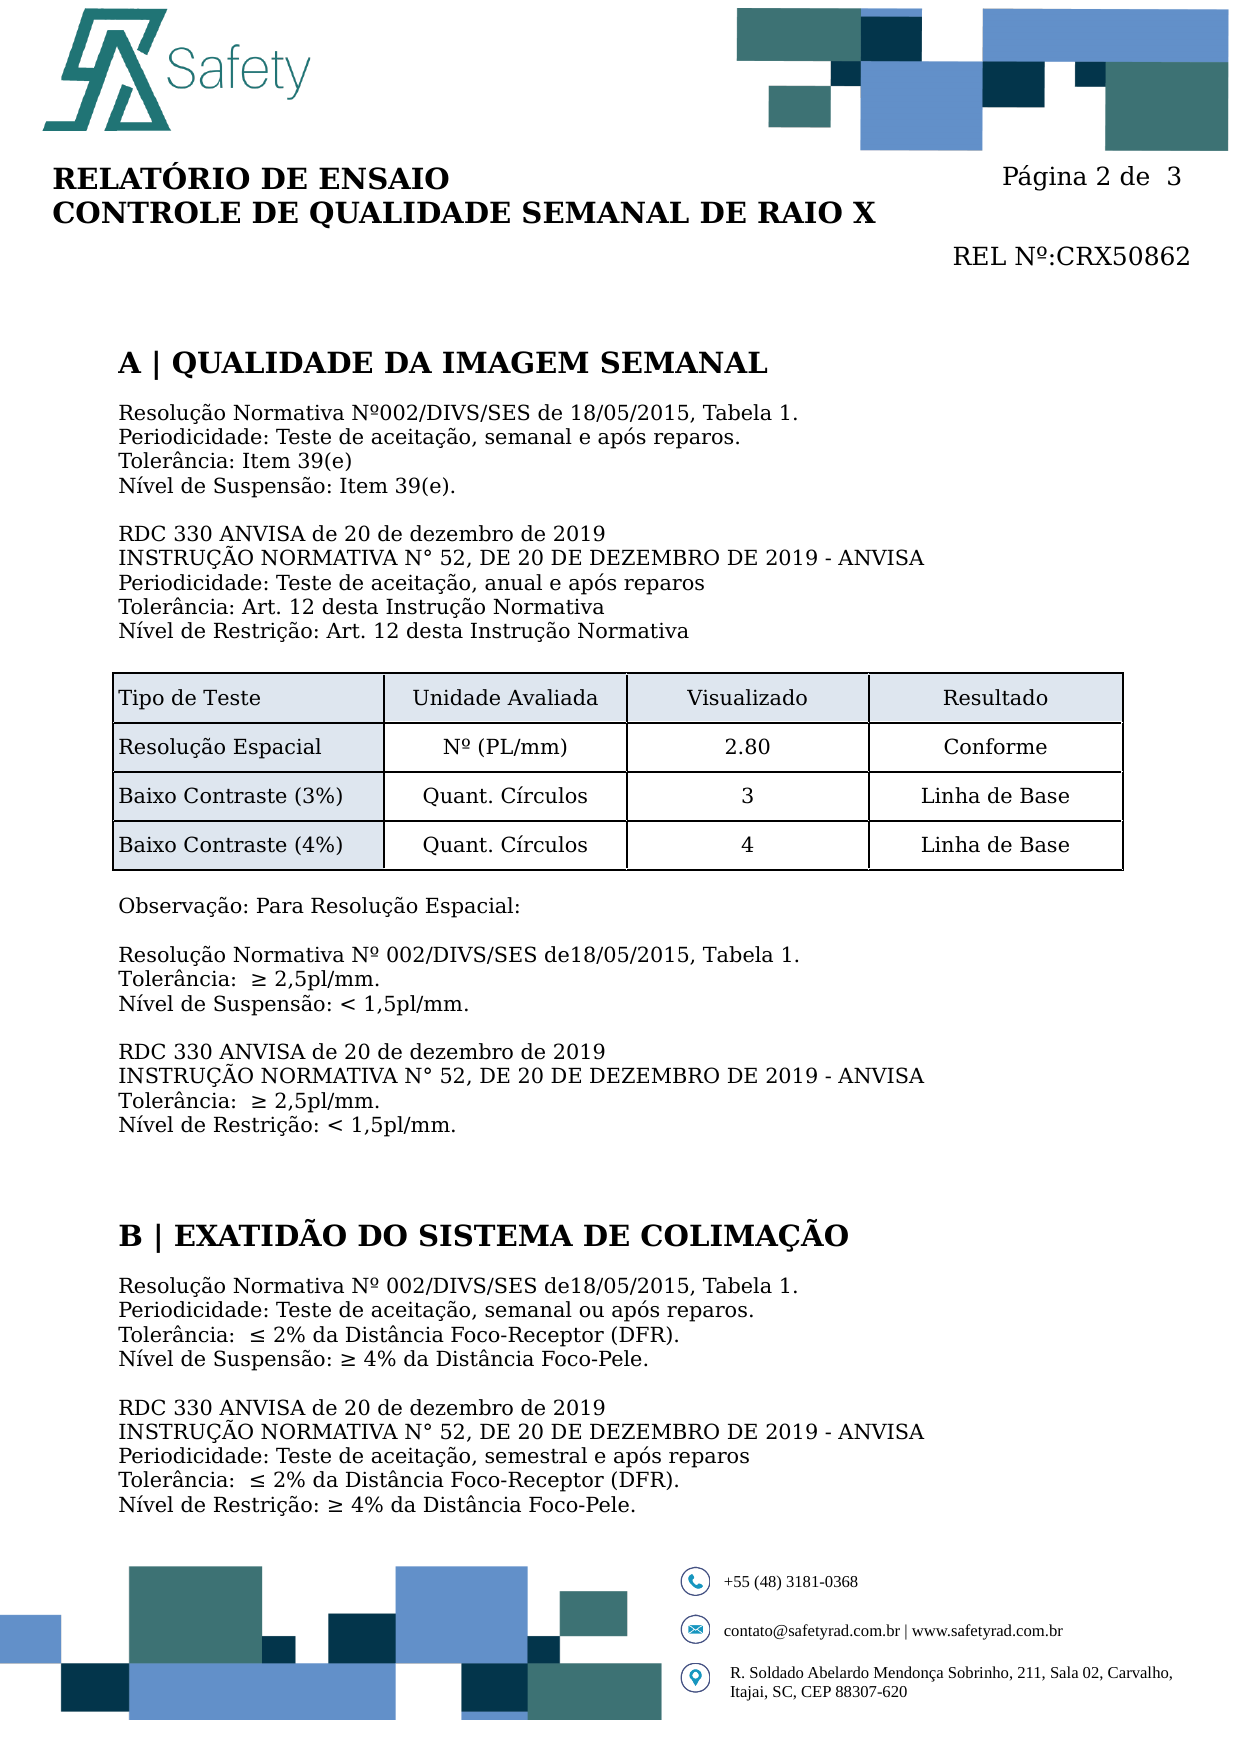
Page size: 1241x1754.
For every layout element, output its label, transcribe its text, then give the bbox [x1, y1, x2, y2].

picture [680, 1614, 710, 1644]
table_header Tipo de Teste [114, 674, 384, 721]
table_cell 4 [627, 822, 868, 869]
text Nível de Suspensão: ≥ 4% da Distância Foco-Pele. [118, 1347, 1226, 1371]
table_cell Quant. Círculos [385, 773, 626, 820]
text Tolerância: Art. 12 desta Instrução Normativa [118, 595, 1122, 619]
table_cell 3 [628, 773, 868, 820]
text RDC 330 ANVISA de 20 de dezembro de 2019 [118, 1396, 1226, 1420]
table_cell Nº (PL/mm) [385, 724, 626, 771]
text Resolução Normativa Nº 002/DIVS/SES de18/05/2015, Tabela 1. [118, 1274, 1226, 1298]
text Nível de Restrição: Art. 12 desta Instrução Normativa [118, 619, 1122, 643]
text Periodicidade: Teste de aceitação, semestral e após reparos [118, 1444, 1122, 1468]
text Periodicidade: Teste de aceitação, anual e após reparos [118, 571, 1122, 595]
table_cell 2.80 [628, 724, 868, 771]
text Nível de Suspensão: < 1,5pl/mm. [118, 992, 1226, 1016]
table_cell Linha de Base [870, 771, 1122, 820]
text A | QUALIDADE DA IMAGEM SEMANAL [118, 346, 1122, 380]
text Resolução Normativa Nº 002/DIVS/SES de18/05/2015, Tabela 1. [118, 943, 1226, 967]
text RDC 330 ANVISA de 20 de dezembro de 2019 [118, 522, 1226, 546]
text Tolerância: ≥ 2,5pl/mm. [118, 1089, 1226, 1113]
picture [680, 1663, 710, 1693]
table_header Visualizado [627, 674, 868, 721]
text Resolução Normativa Nº002/DIVS/SES de 18/05/2015, Tabela 1. [118, 401, 1122, 425]
table_cell Baixo Contraste (4%) [114, 822, 384, 869]
text Periodicidade: Teste de aceitação, semanal e após reparos. [118, 425, 1122, 449]
picture [42, 8, 311, 131]
text Tolerância: Item 39(e) [118, 449, 1122, 474]
table_cell Linha de Base [868, 820, 1122, 869]
text INSTRUÇÃO NORMATIVA N° 52, DE 20 DE DEZEMBRO DE 2019 - ANVISA [118, 1420, 1122, 1444]
text Nível de Restrição: ≥ 4% da Distância Foco-Pele. [118, 1493, 1226, 1517]
table_header Unidade Avaliada [384, 674, 627, 721]
text INSTRUÇÃO NORMATIVA N° 52, DE 20 DE DEZEMBRO DE 2019 - ANVISA [118, 1064, 1122, 1089]
text Observação: Para Resolução Espacial: [118, 894, 1228, 919]
table_header Resultado [868, 674, 1122, 721]
table_cell Quant. Círculos [384, 822, 627, 869]
text Tolerância: ≥ 2,5pl/mm. [118, 967, 1226, 992]
text Periodicidade: Teste de aceitação, semanal ou após reparos. [118, 1298, 1226, 1323]
table_cell Resolução Espacial [114, 724, 383, 771]
text RDC 330 ANVISA de 20 de dezembro de 2019 [118, 1040, 1226, 1064]
text Nível de Restrição: < 1,5pl/mm. [118, 1113, 1226, 1137]
picture [736, 8, 1229, 151]
text B | EXATIDÃO DO SISTEMA DE COLIMAÇÃO [118, 1219, 1122, 1253]
picture [0, 1566, 662, 1720]
table_cell Conforme [870, 721, 1122, 771]
text Tolerância: ≤ 2% da Distância Foco-Receptor (DFR). [118, 1323, 1226, 1347]
table_cell Baixo Contraste (3%) [114, 773, 383, 820]
text Tolerância: ≤ 2% da Distância Foco-Receptor (DFR). [118, 1468, 1226, 1493]
text INSTRUÇÃO NORMATIVA N° 52, DE 20 DE DEZEMBRO DE 2019 - ANVISA [118, 546, 1122, 571]
text Nível de Suspensão: Item 39(e). [118, 474, 1122, 498]
picture [680, 1566, 710, 1596]
